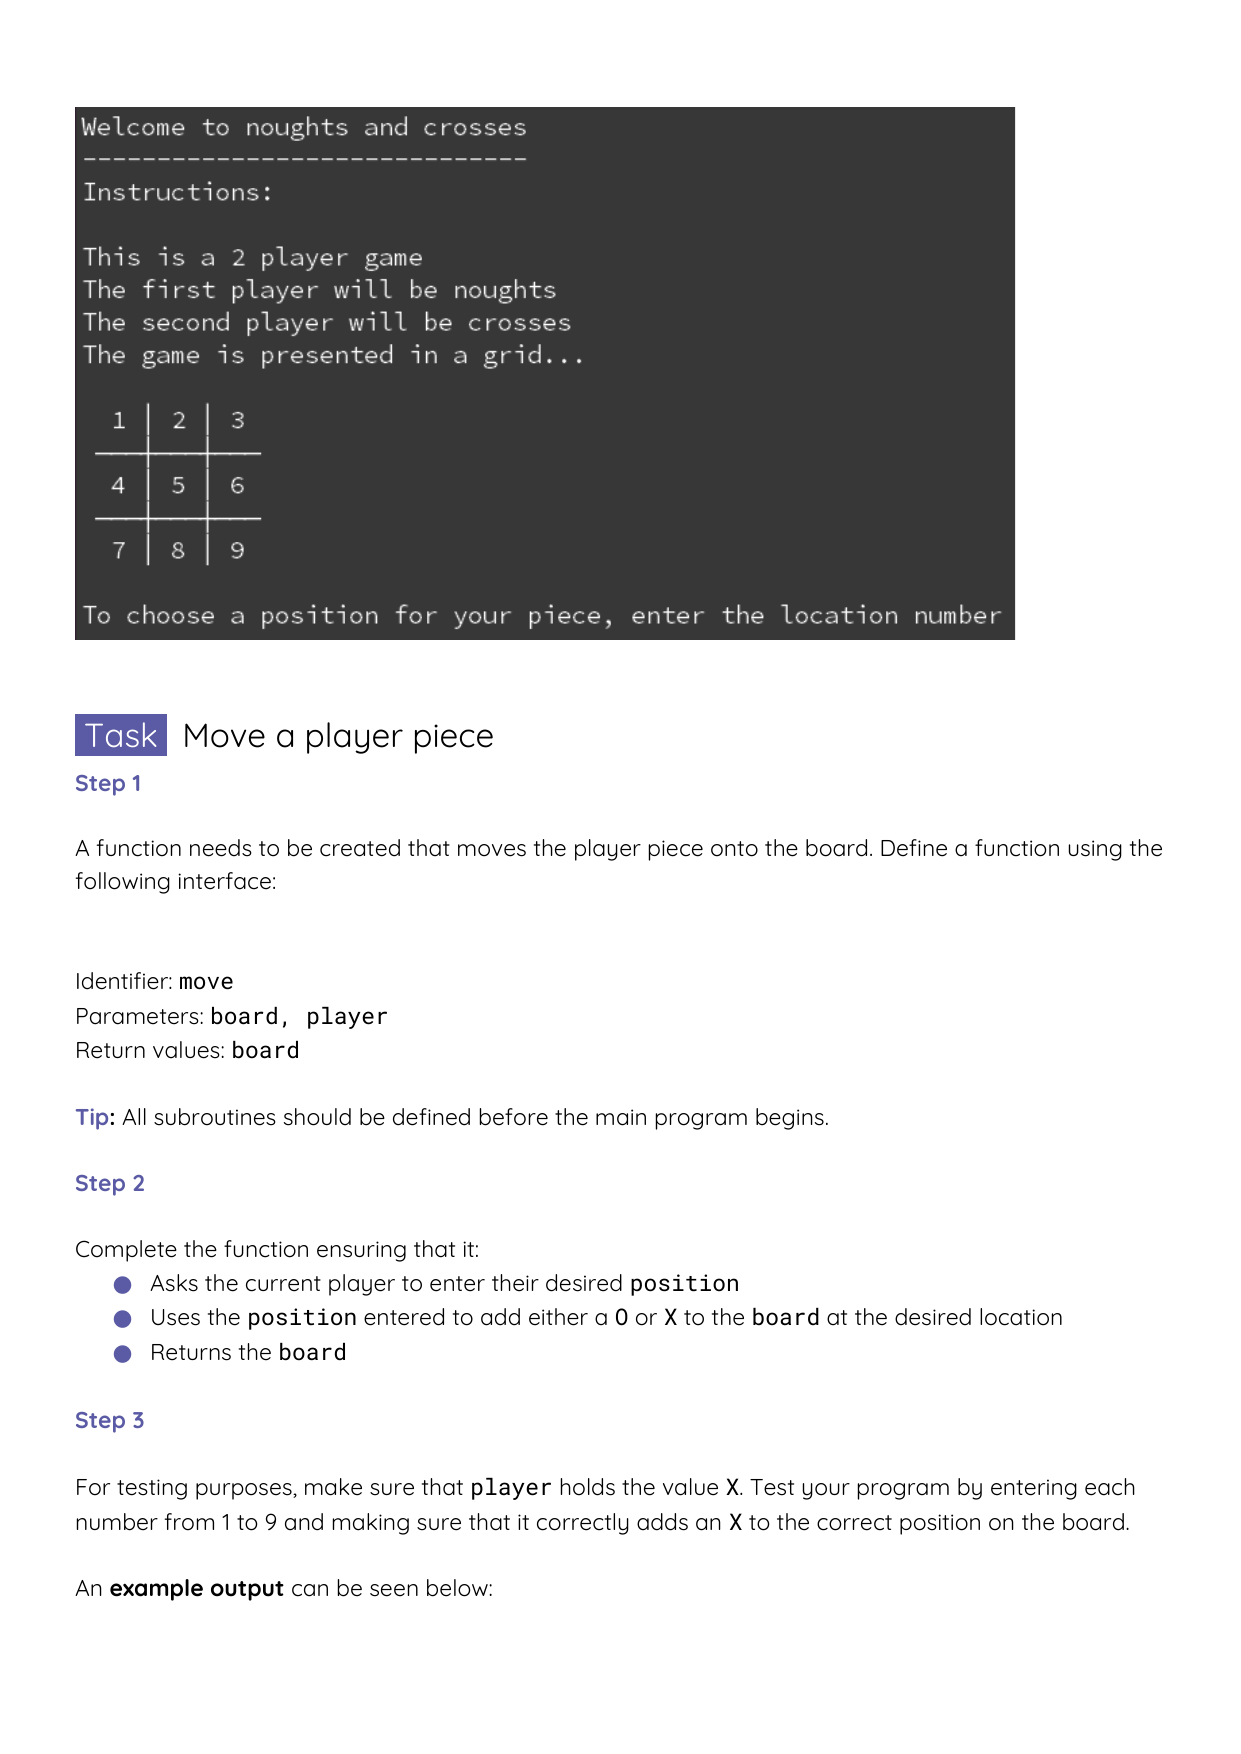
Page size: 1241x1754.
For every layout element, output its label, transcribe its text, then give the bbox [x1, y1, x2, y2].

text Return values: board [75, 1035, 1165, 1065]
text Step 2 [75, 1168, 1165, 1197]
list Uses the position entered to add either a O or X to the board at the desired location [112, 1302, 1165, 1332]
list Returns the board [112, 1336, 1165, 1367]
subtitle Task . Move a player piece [167, 714, 1165, 756]
text An example output can be seen below: [75, 1574, 1165, 1603]
text Parameters: board, player [75, 1000, 1165, 1030]
text For testing purposes, make sure that player holds the value X. Test your program by entering each number from 1 to 9 and making sure that it correctly adds an X to the correct position on the board. [75, 1472, 1165, 1537]
picture [75, 107, 1016, 640]
text Step 3 [75, 1406, 1165, 1434]
text Identifier: move [75, 966, 1165, 996]
text Tip: All subroutines should be defined before the main program begins. [75, 1102, 1165, 1131]
text Step 1 [75, 768, 1165, 797]
text Complete the function ensuring that it: [75, 1234, 1165, 1263]
text A function needs to be created that moves the player piece onto the board. Define a function using the following interface: [75, 834, 1165, 895]
list Asks the current player to enter their desired position [112, 1267, 1165, 1297]
